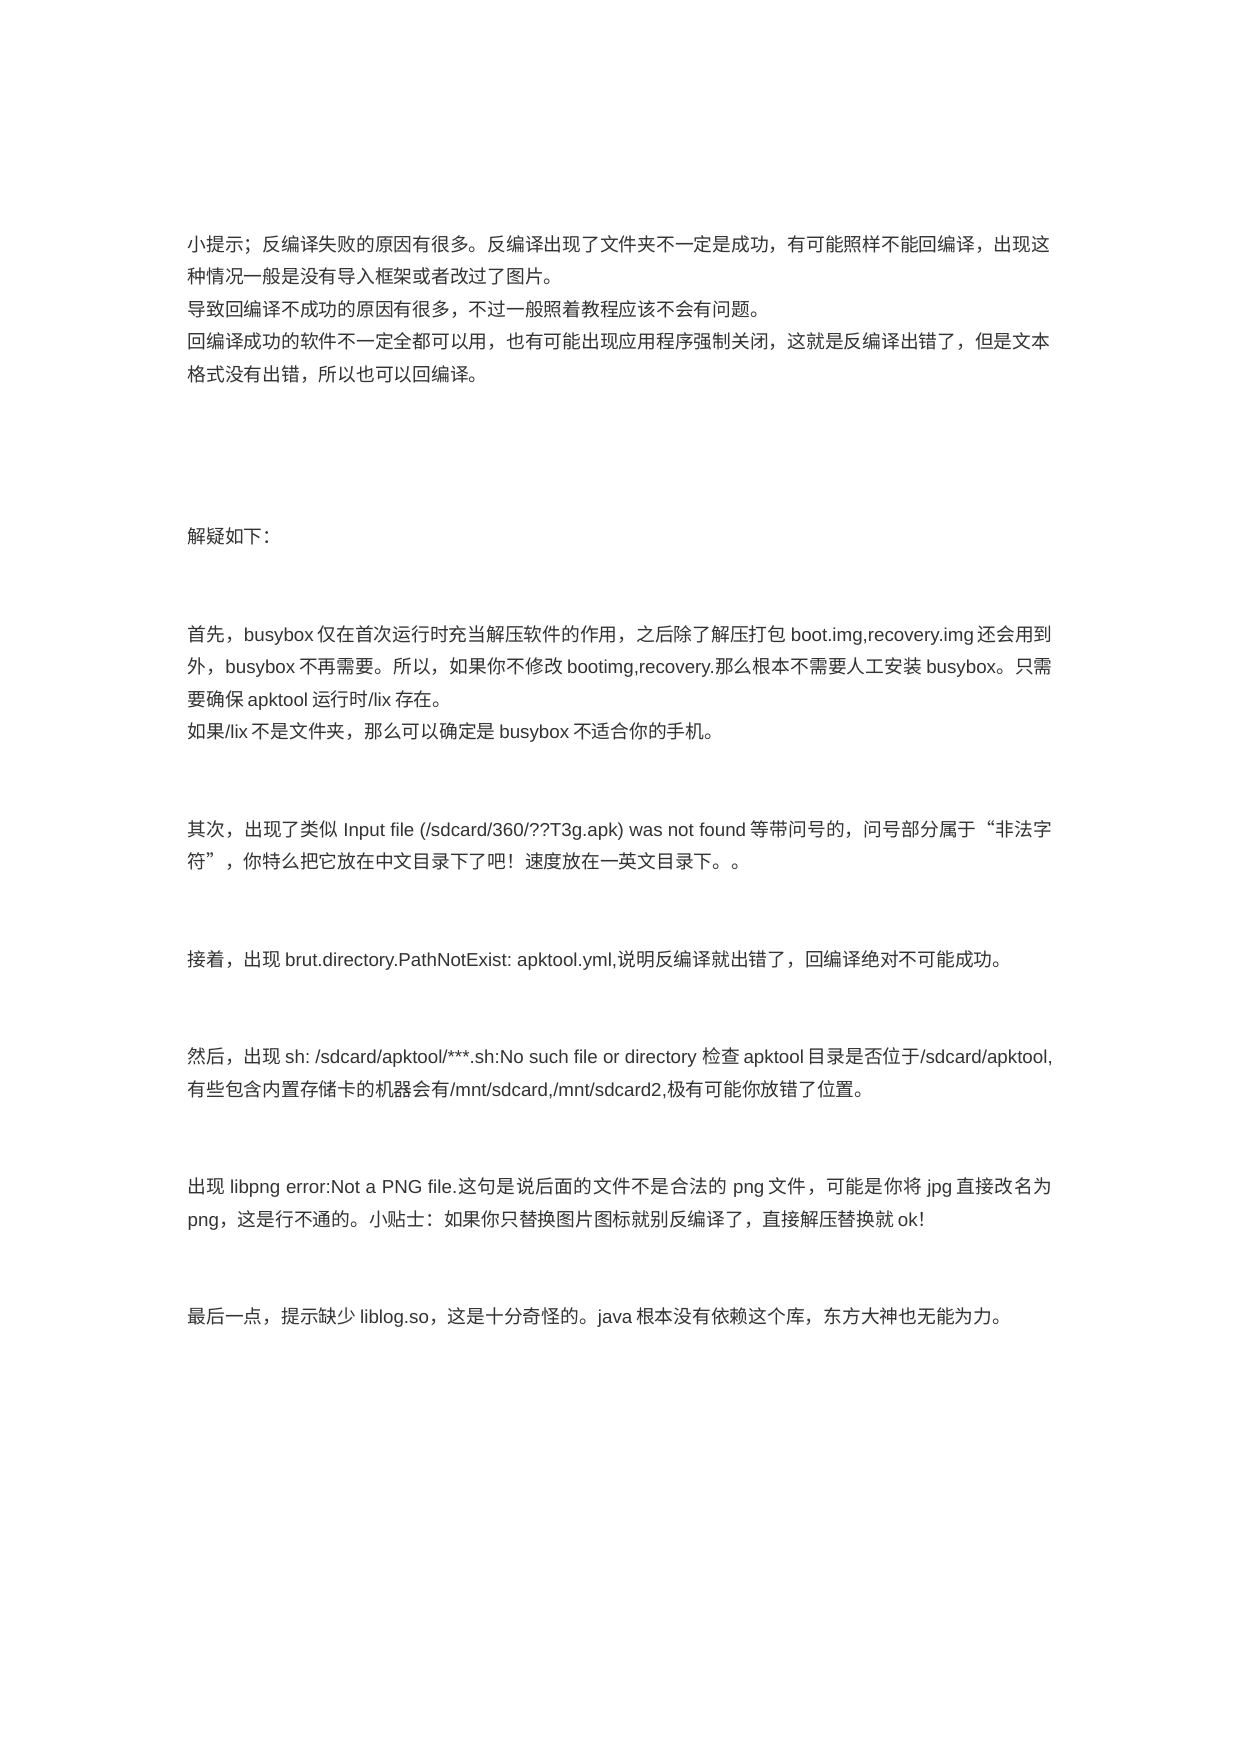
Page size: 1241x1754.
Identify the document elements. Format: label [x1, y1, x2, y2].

text [187, 162, 1053, 1332]
